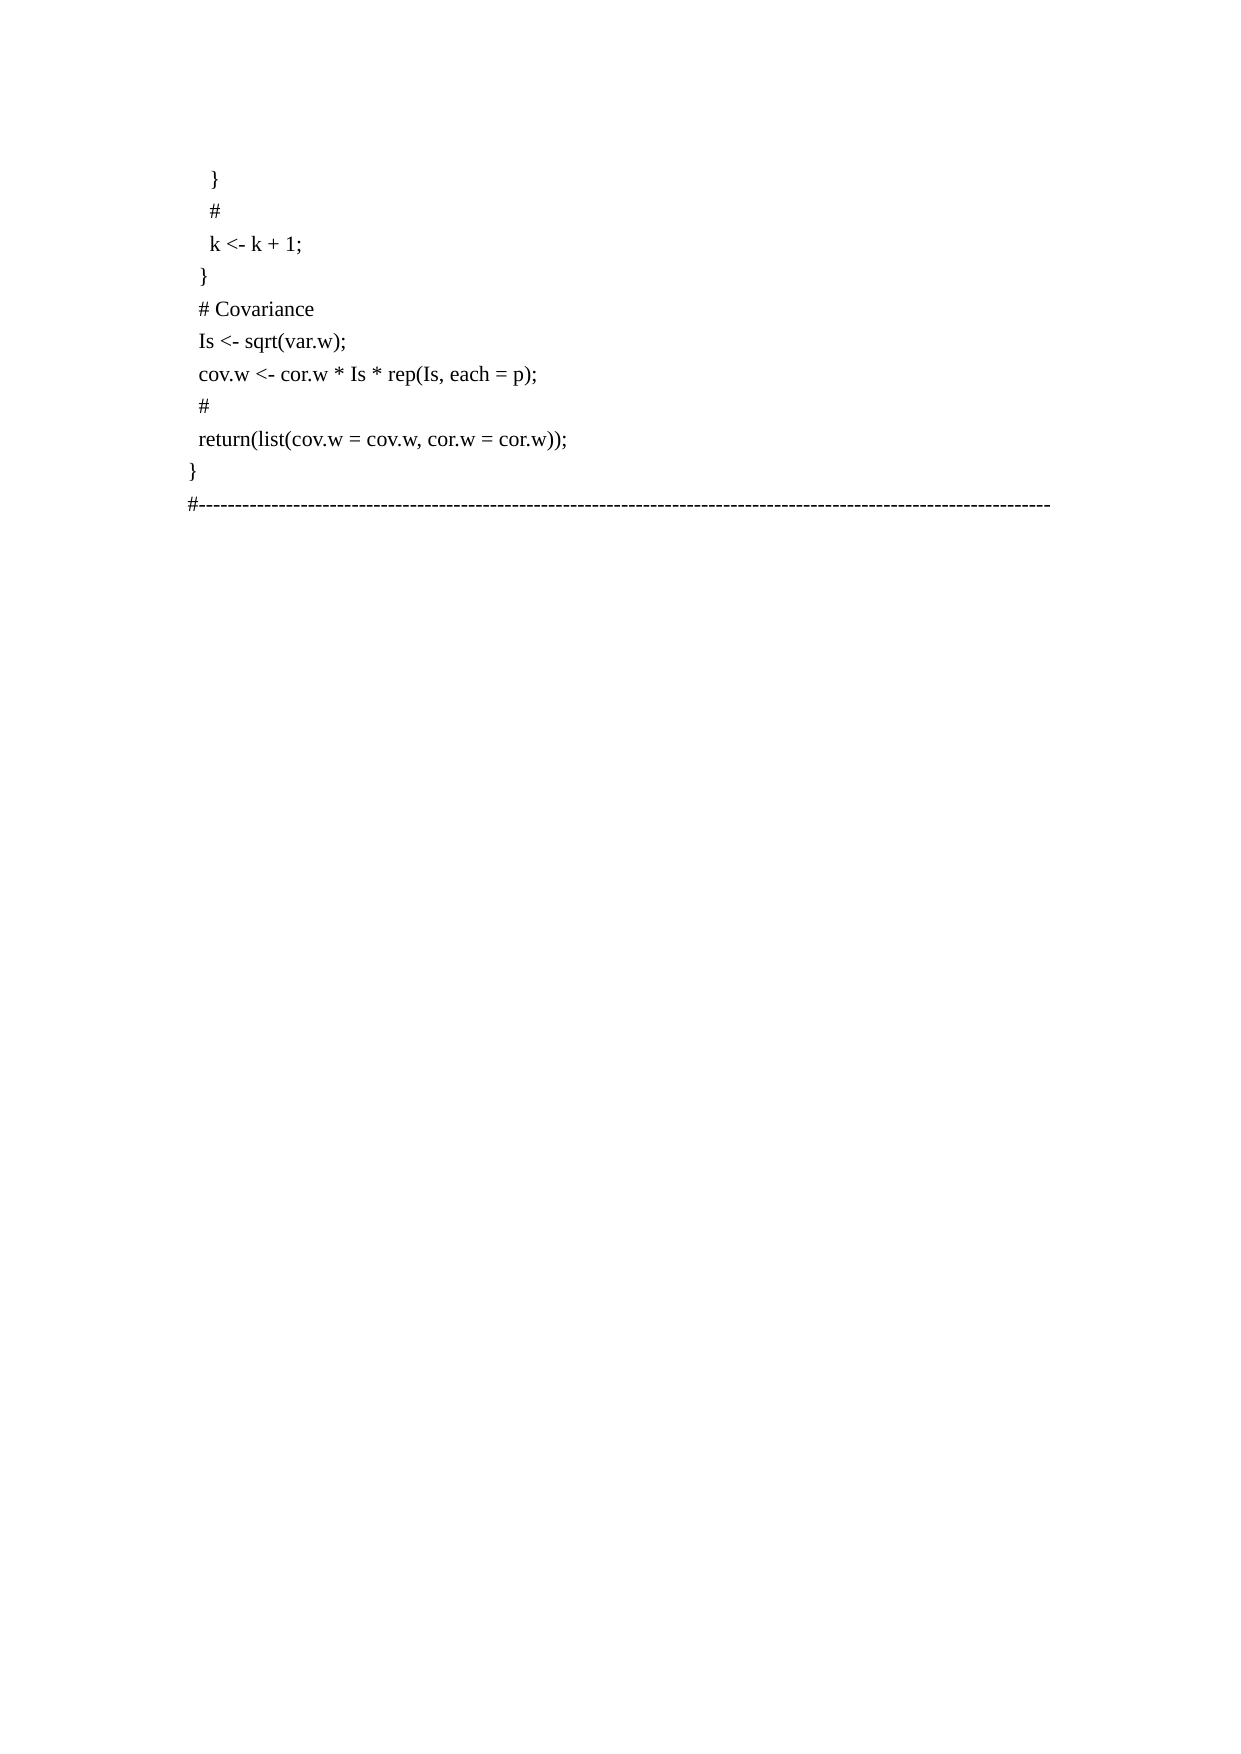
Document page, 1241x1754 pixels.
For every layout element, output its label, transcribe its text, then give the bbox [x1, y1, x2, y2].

text return(list(cov.w = cov.w, cor.w = cor.w)); [187, 422, 1053, 454]
text } [187, 162, 1053, 194]
text # [187, 389, 1053, 422]
text #--------------------------------------------------------------------------------------------------------------------- [187, 487, 1053, 519]
text # [187, 194, 1053, 227]
text cov.w <- cor.w * Is * rep(Is, each = p); [187, 357, 1053, 389]
text k <- k + 1; [187, 227, 1053, 259]
text # Covariance [187, 292, 1053, 324]
text Is <- sqrt(var.w); [187, 324, 1053, 357]
text } [187, 454, 1053, 487]
text } [187, 259, 1053, 292]
